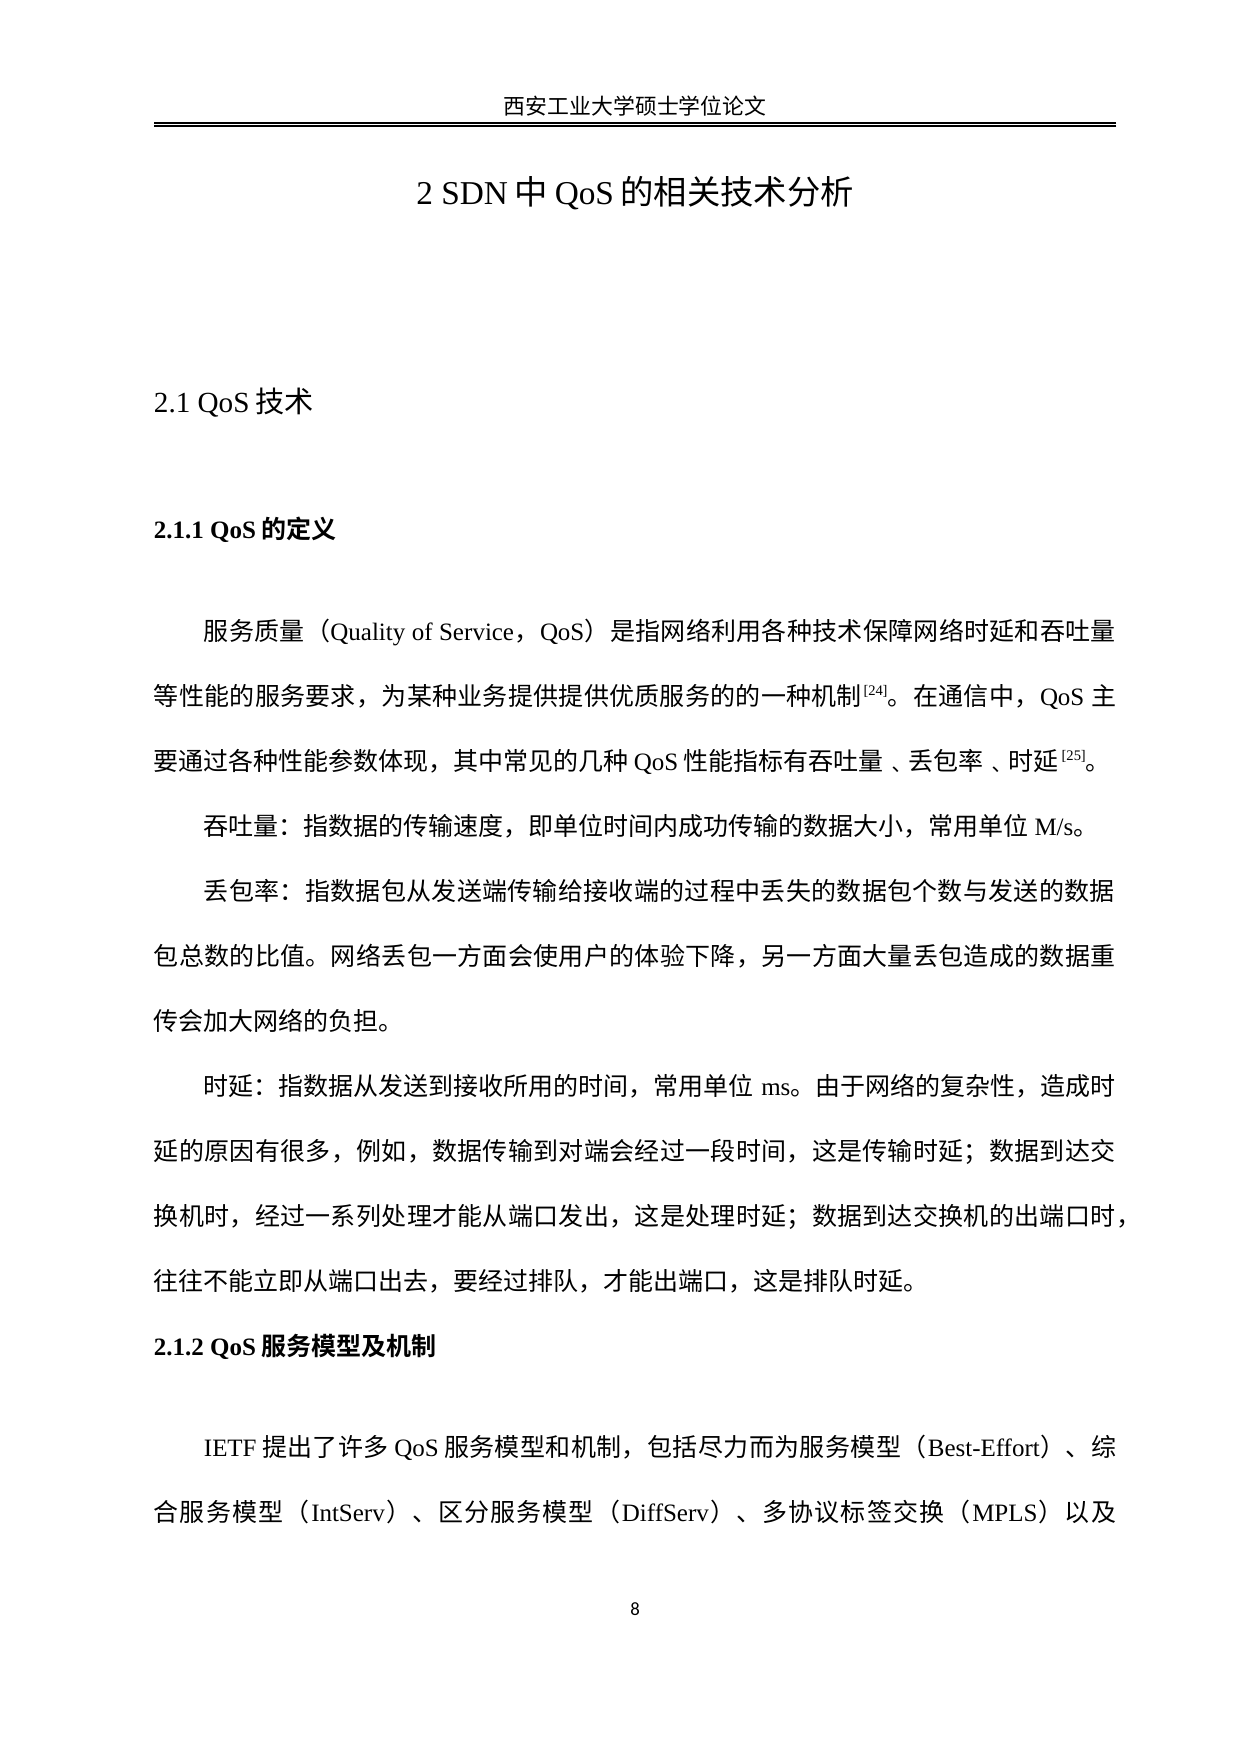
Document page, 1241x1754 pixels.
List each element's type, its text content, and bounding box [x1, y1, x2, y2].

subtitle 2 SDN中QoS的相关技术分析 [154, 157, 1116, 222]
subtitle 2.1 QoS技术 [154, 367, 1116, 432]
subtitle 2.1.1 QoS的定义 [154, 495, 1116, 560]
text 丢包率：指数据包从发送端传输给接收端的过程中丢失的数据包个数与发送的数据包总数的比值。网络丢包一方面会使用户的体验下降，另一方面大量丢包造成的数据重传会加大网络的负担。 [154, 857, 1116, 1052]
text 吞吐量：指数据的传输速度，即单位时间内成功传输的数据大小，常用单位 M/s。 [154, 792, 1116, 857]
text 服务质量（Quality of Service，QoS）是指网络利用各种技术保障网络时延和吞吐量等性能的服务要求，为某种业务提供提供优质服务的的一种机制[24]。在通信中，QoS 主要通过各种性能参数体现，其中常见的几种QoS性能指标有吞吐量﹑丢包率﹑时延 [25]。 [154, 597, 1116, 792]
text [154, 1413, 1116, 1543]
subtitle 2.1.2 QoS服务模型及机制 [154, 1312, 1116, 1377]
text 时延：指数据从发送到接收所用的时间，常用单位 ms。由于网络的复杂性，造成时延的原因有很多，例如，数据传输到对端会经过一段时间，这是传输时延；数据到达交换机时，经过一系列处理才能从端口发出，这是处理时延；数据到达交换机的出端口时，往往不能立即从端口出去，要经过排队，才能出端口，这是排队时延。 [154, 1052, 1116, 1312]
